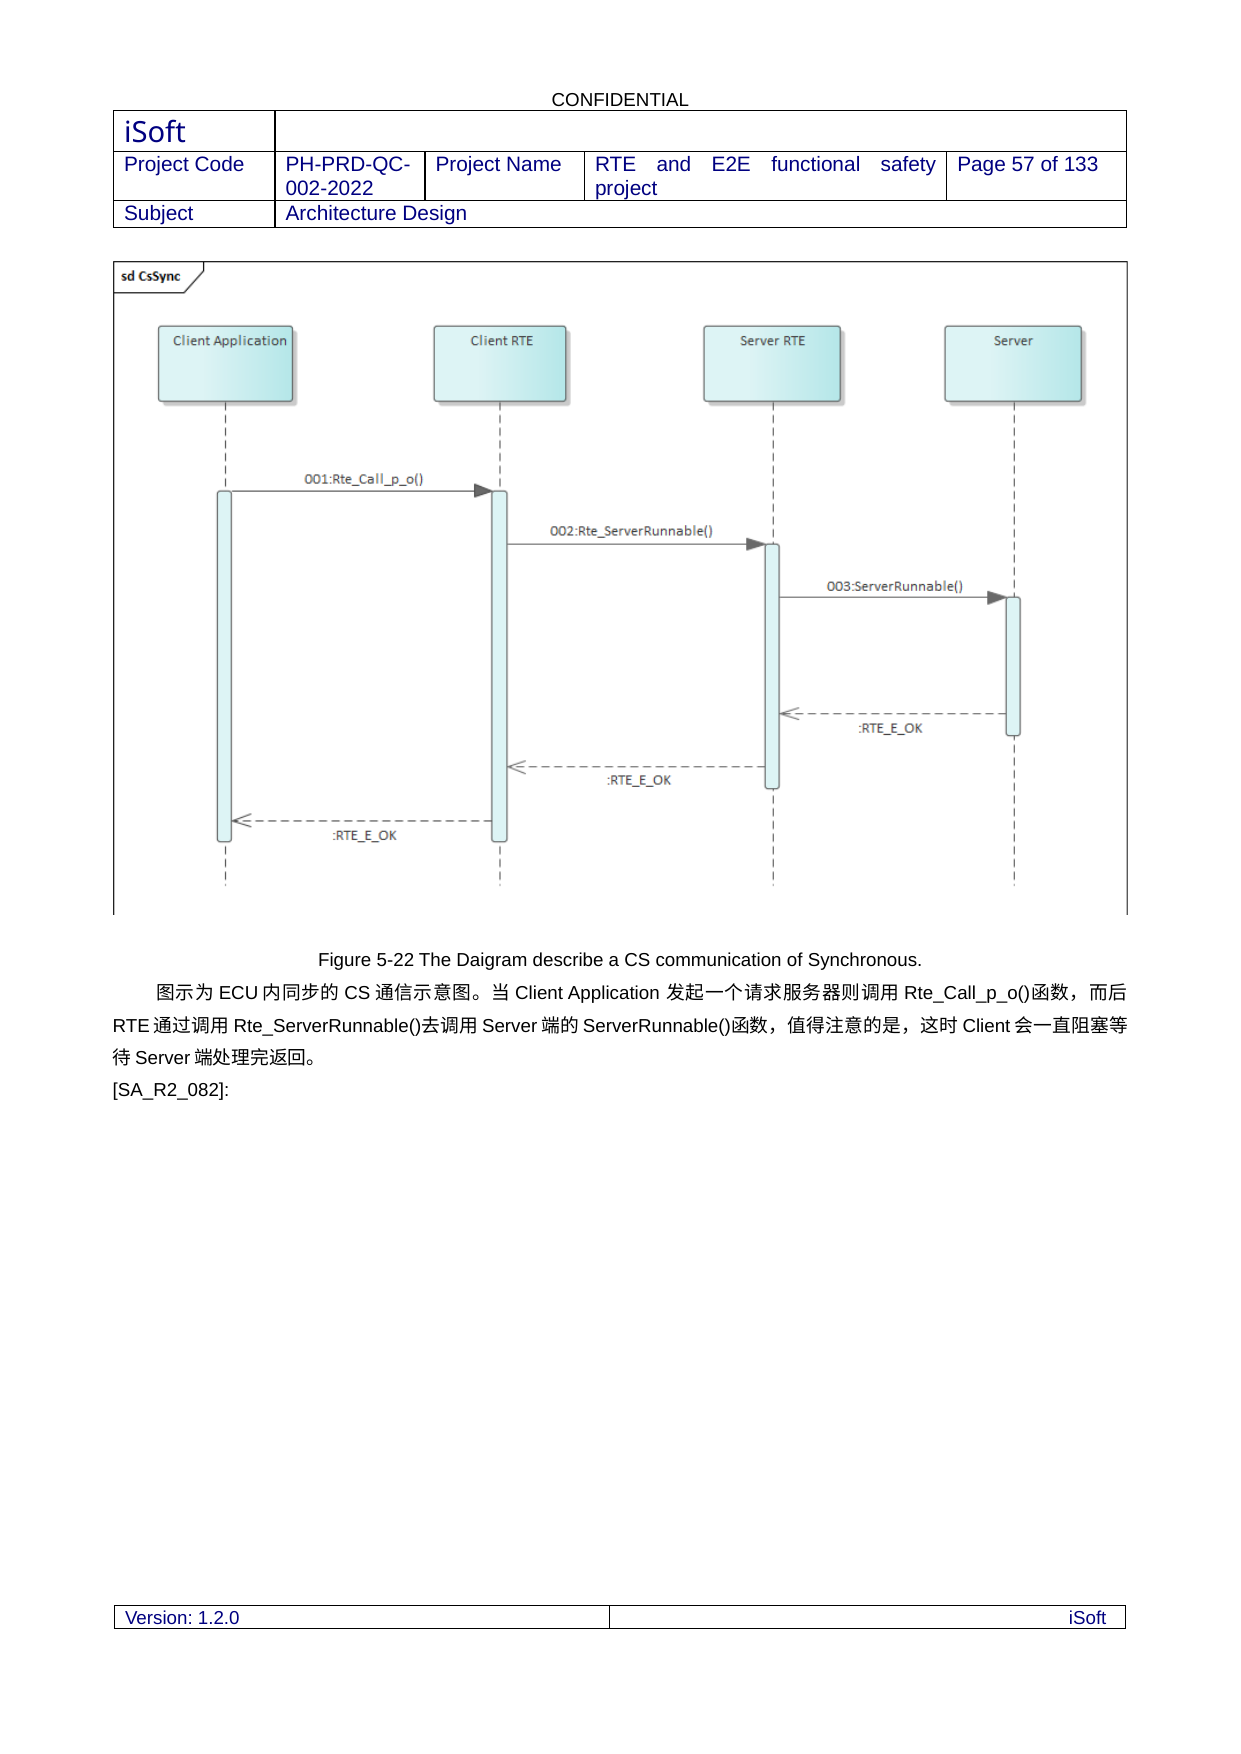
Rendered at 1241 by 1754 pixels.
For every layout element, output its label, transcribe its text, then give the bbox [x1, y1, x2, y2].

picture [112, 260, 1128, 915]
text [SA_R2_082]: [112, 1073, 1128, 1105]
text 图示为ECU内同步的CS通信示意图。当Client Application 发起一个请求服务器则调用Rte_Call_p_o()函数，而后RTE通过调用Rte_ServerRunnable()去调用Server端的ServerRunnable()函数，值得注意的是，这时Client会一直阻塞等待Server端处理完返回。 [112, 975, 1128, 1073]
